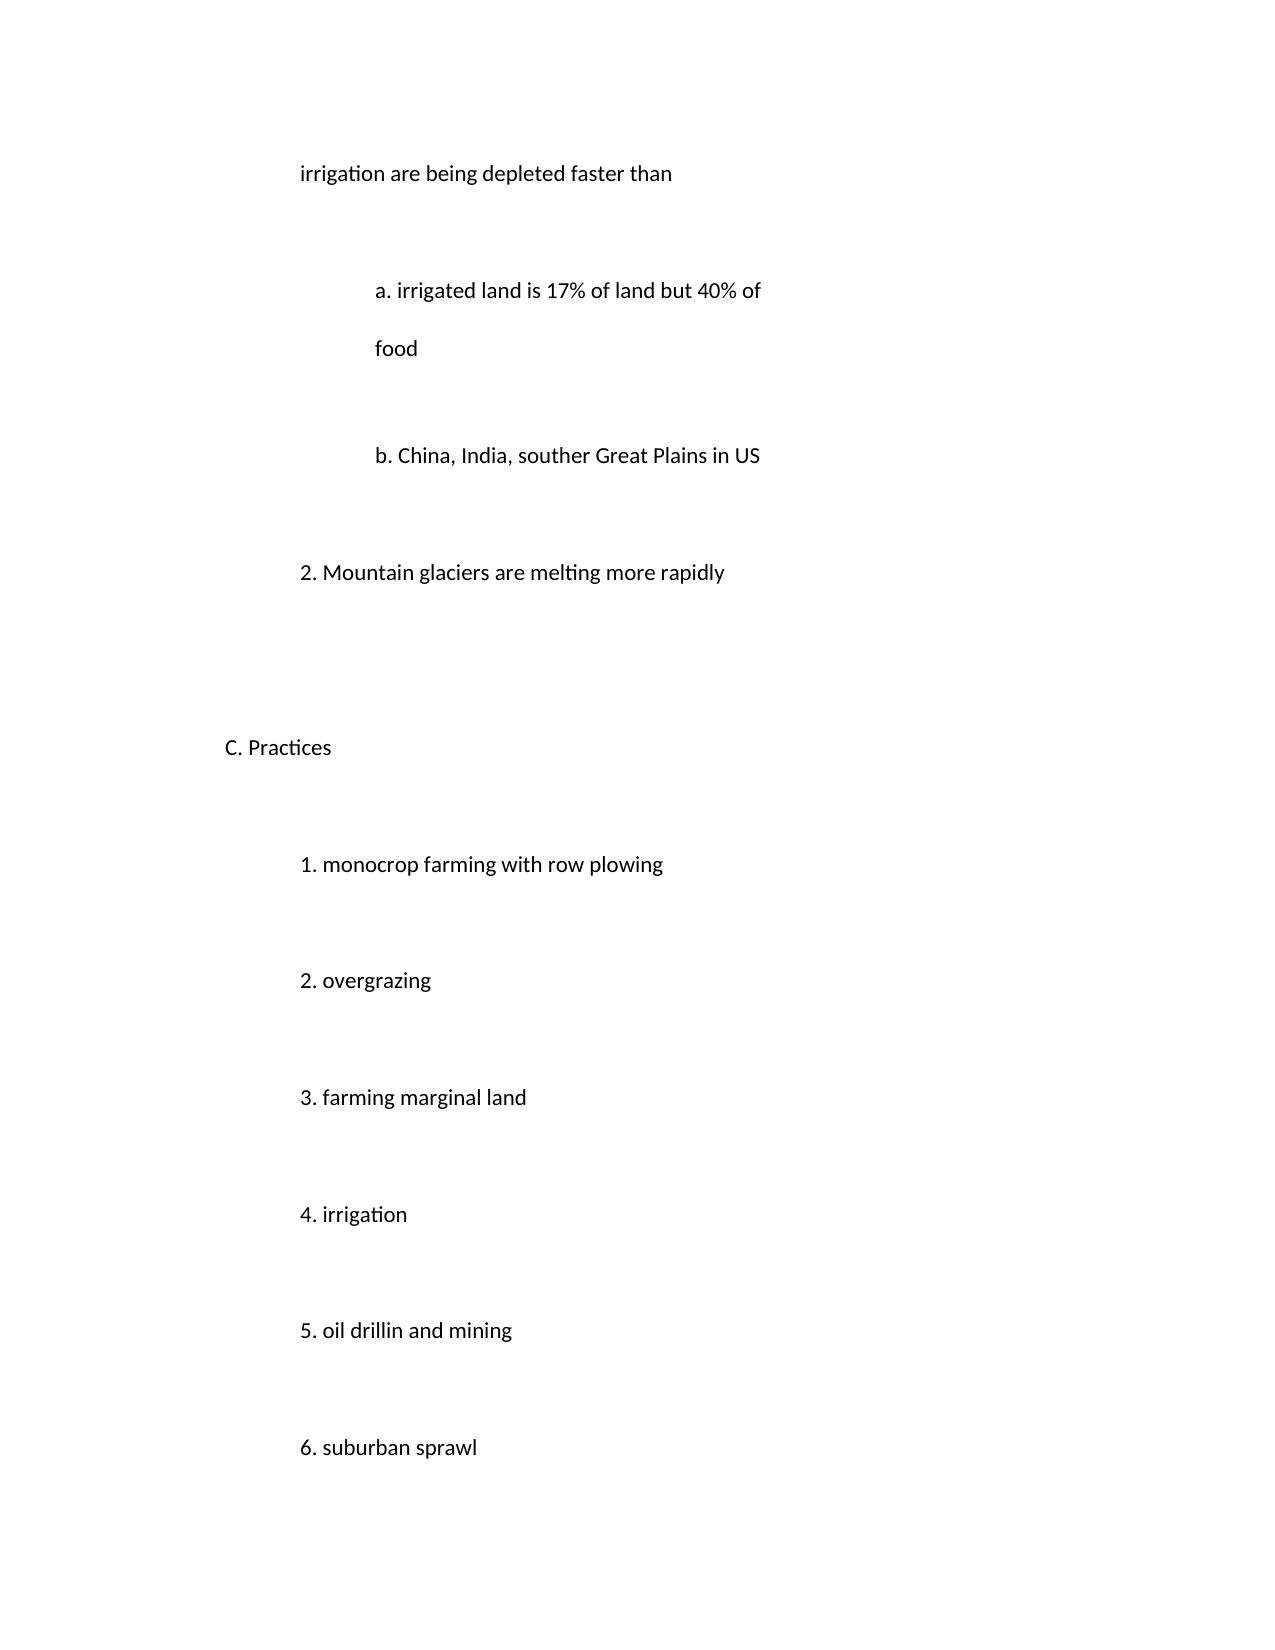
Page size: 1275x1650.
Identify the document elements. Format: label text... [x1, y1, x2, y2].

text 4. irrigation [150, 1191, 1125, 1228]
text 1. monocrop farming with row plowing [150, 841, 1125, 878]
text 2. Mountain glaciers are melting more rapidly [150, 549, 1125, 586]
text 3. farming marginal land [150, 1074, 1125, 1111]
text food [150, 325, 1125, 362]
text 6. suburban sprawl [150, 1424, 1125, 1461]
text 2. overgrazing [150, 957, 1125, 995]
text b. , , souther in US [150, 432, 1125, 470]
text C. Practices [150, 724, 1125, 761]
text 5. oil drillin and mining [150, 1307, 1125, 1345]
text irrigation are being depleted faster than [150, 150, 1125, 187]
text a. irrigated land is 17% of land but 40% of [150, 267, 1125, 304]
